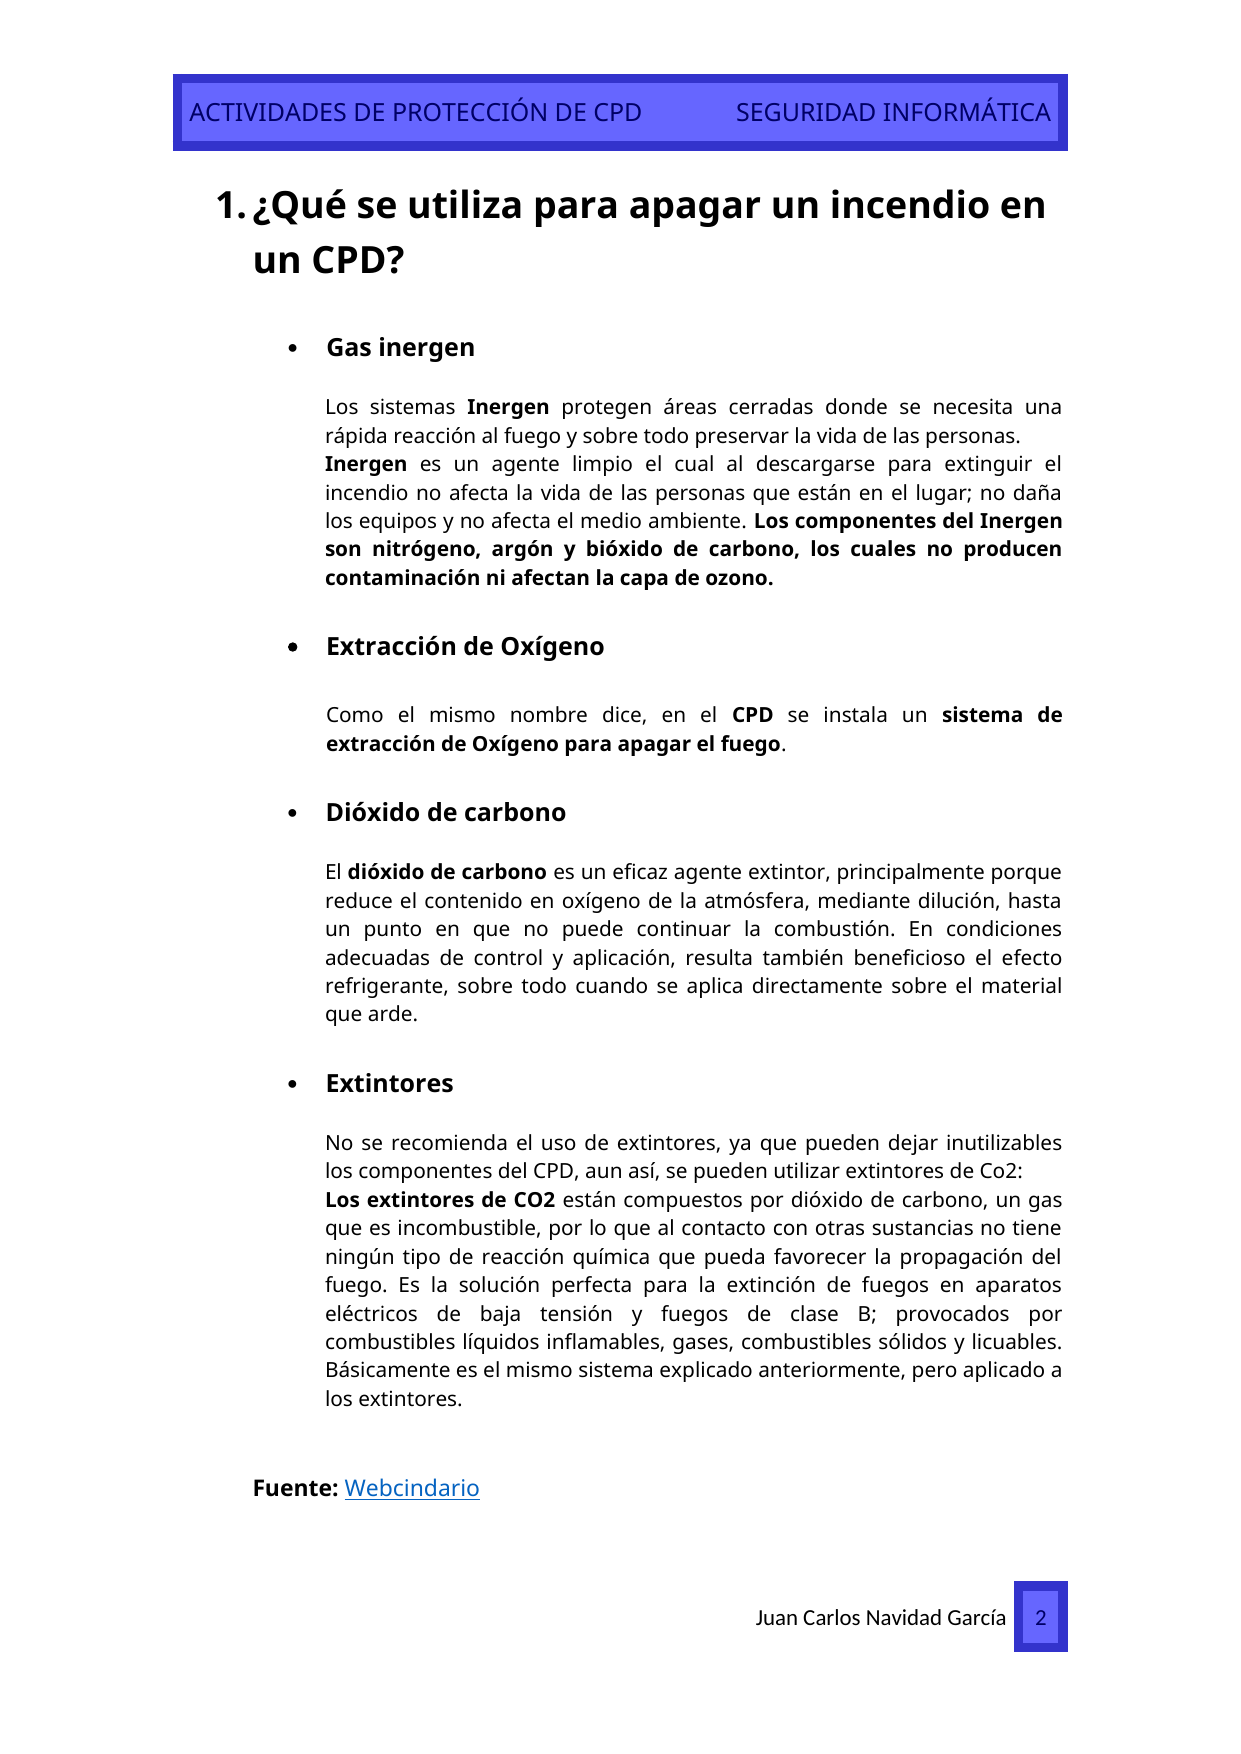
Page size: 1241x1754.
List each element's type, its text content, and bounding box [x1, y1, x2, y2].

list ¿Qué se utiliza para apagar un incendio en un CPD? [215, 178, 1063, 285]
text Los extintores de CO2 están compuestos por dióxido de carbono, un gas que es incombustible, por lo que al contacto con otras sustancias no tiene ningún tipo de reacción química que pueda favorecer la propagación del fuego. Es la solución perfecta para la extinción de fuegos en aparatos eléctricos de baja tensión y fuegos de clase B; provocados por combustibles líquidos inflamables, gases, combustibles sólidos y licuables. Básicamente es el mismo sistema explicado anteriormente, pero aplicado a los extintores. [325, 1185, 1063, 1412]
list Extracción de Oxígeno [288, 629, 1063, 663]
list Extintores [288, 1066, 1063, 1099]
text No se recomienda el uso de extintores, ya que pueden dejar inutilizables los componentes del CPD, aun así, se pueden utilizar extintores de Co2: [325, 1128, 1063, 1185]
text Inergen es un agente limpio el cual al descargarse para extinguir el incendio no afecta la vida de las personas que están en el lugar; no daña los equipos y no afecta el medio ambiente. Los componentes del Inergen son nitrógeno, argón y bióxido de carbono, los cuales no producen contaminación ni afectan la capa de ozono. [325, 449, 1063, 591]
list Dióxido de carbono [288, 795, 1063, 829]
text El dióxido de carbono es un eficaz agente extintor, principalmente porque reduce el contenido en oxígeno de la atmósfera, mediante dilución, hasta un punto en que no puede continuar la combustión. En condiciones adecuadas de control y aplicación, resulta también beneficioso el efecto refrigerante, sobre todo cuando se aplica directamente sobre el material que arde. [325, 857, 1063, 1028]
text Los sistemas Inergen protegen áreas cerradas donde se necesita una rápida reacción al fuego y sobre todo preservar la vida de las personas. [325, 392, 1063, 449]
list Fuente: Webcindario [252, 1472, 1063, 1504]
text Como el mismo nombre dice, en el CPD se instala un sistema de extracción de Oxígeno para apagar el fuego. [326, 701, 1063, 757]
list Gas inergen [288, 330, 1063, 364]
